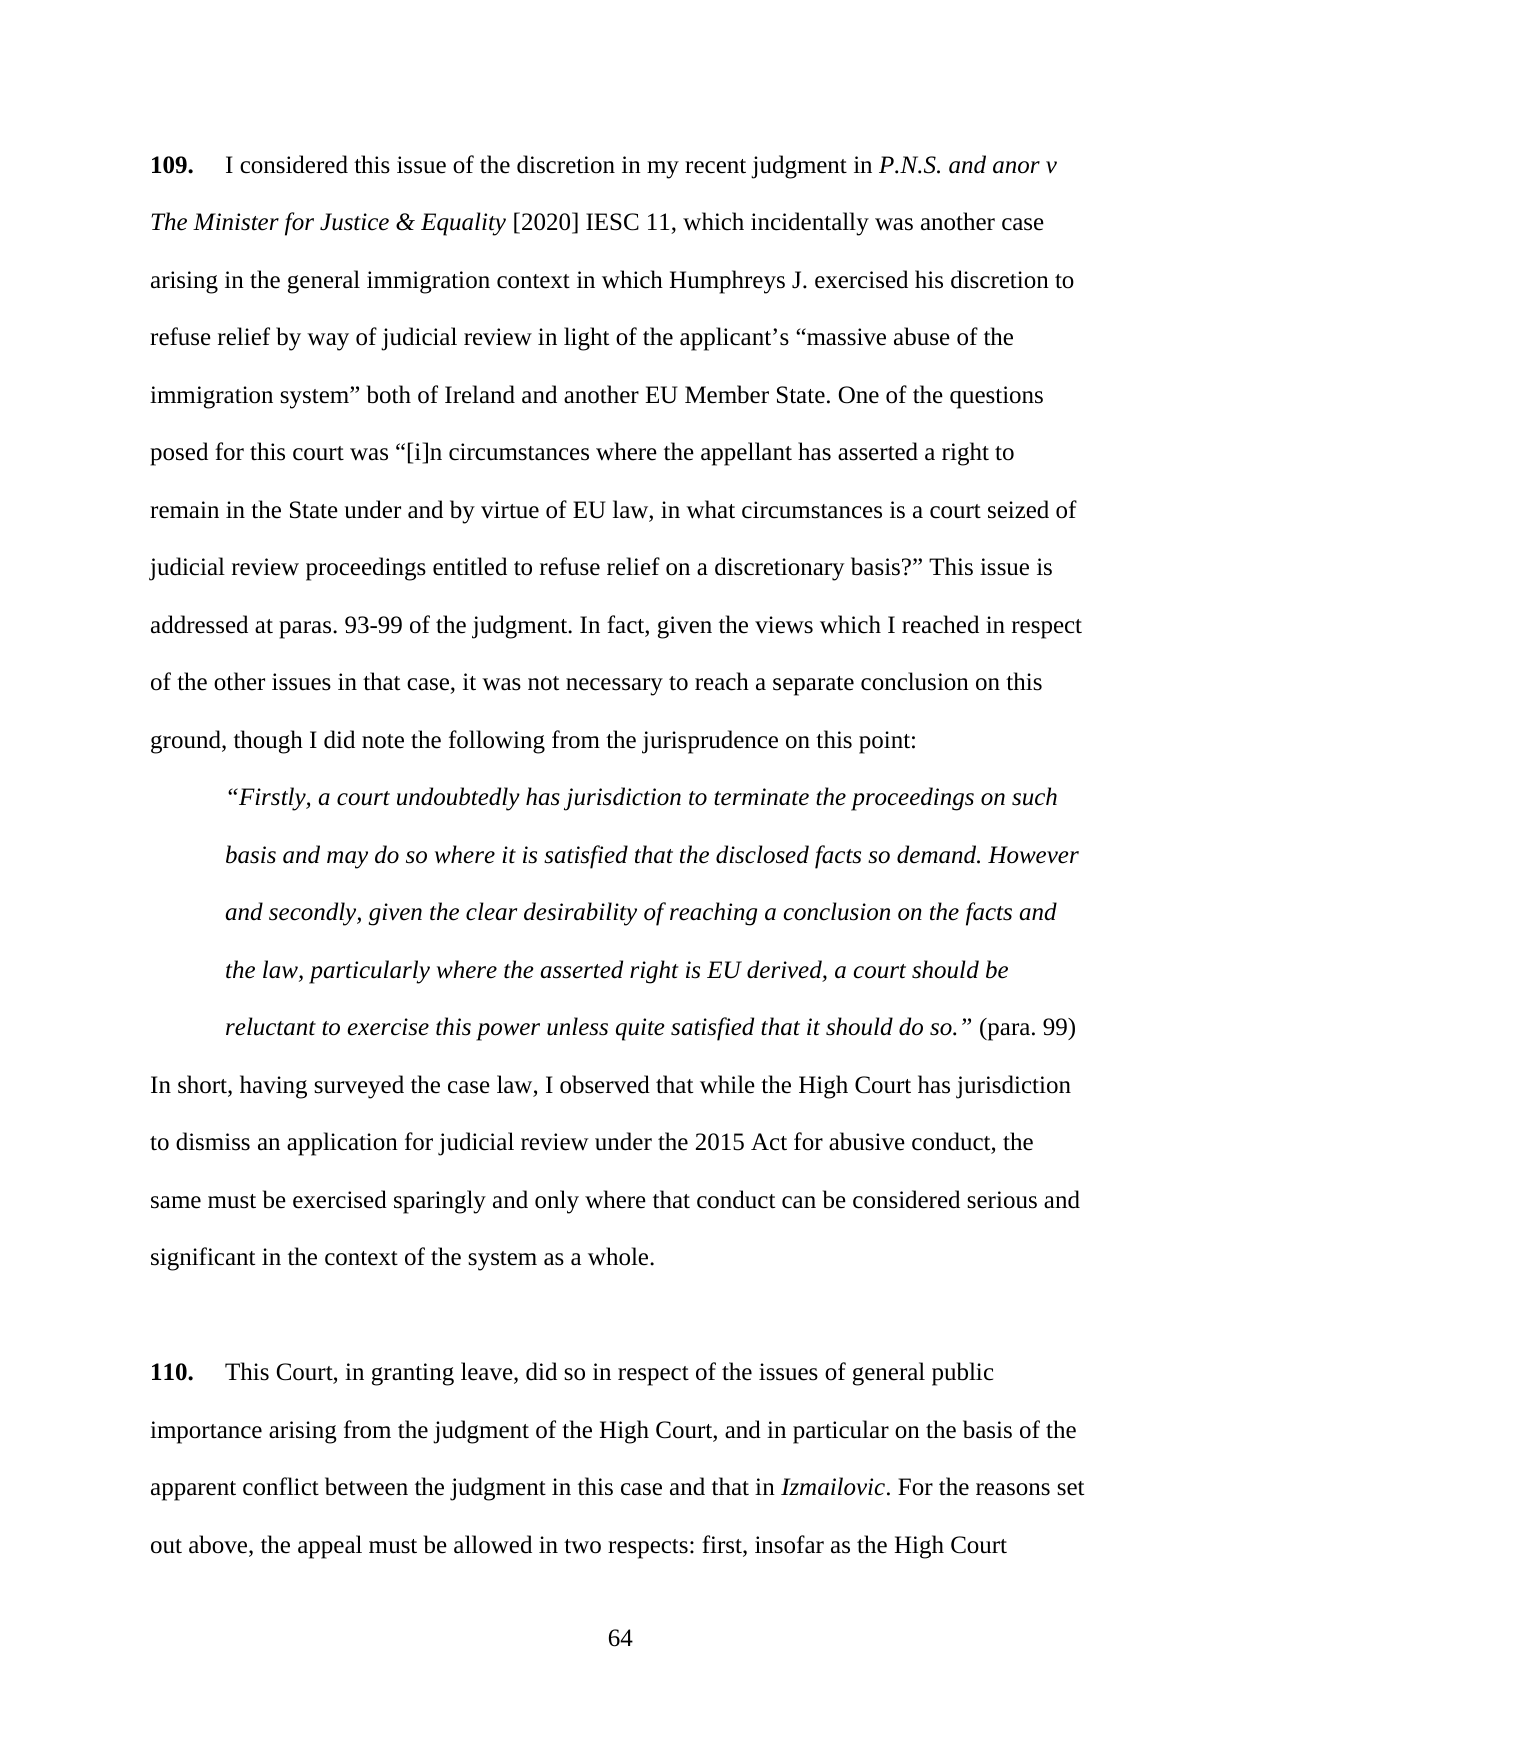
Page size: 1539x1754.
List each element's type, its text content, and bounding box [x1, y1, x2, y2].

text In short, having surveyed the case law, I observed that while the High Court has jurisdiction to dismiss an application for judicial review under the 2015 Act for abusive conduct, the same must be exercised sparingly and only where that conduct can be considered serious and significant in the context of the system as a whole. [150, 1070, 1090, 1271]
text “Firstly, a court undoubtedly has jurisdiction to terminate the proceedings on such basis and may do so where it is satisfied that the disclosed facts so demand. However and secondly, given the clear desirability of reaching a conclusion on the facts and the law, particularly where the asserted right is EU derived, a court should be reluctant to exercise this power unless quite satisfied that it should do so.” (para. 99) [225, 782, 1090, 1041]
list I considered this issue of the discretion in my recent judgment in P.N.S. and anor v The Minister for Justice & Equality [2020] IESC 11, which incidentally was another case arising in the general immigration context in which Humphreys J. exercised his discretion to refuse relief by way of judicial review in light of the applicant’s “massive abuse of the immigration system” both of Ireland and another EU Member State. One of the questions posed for this court was “[i]n circumstances where the appellant has asserted a right to remain in the State under and by virtue of EU law, in what circumstances is a court seized of judicial review proceedings entitled to refuse relief on a discretionary basis?” This issue is addressed at paras. 93-99 of the judgment. In fact, given the views which I reached in respect of the other issues in that case, it was not necessary to reach a separate conclusion on this ground, though I did note the following from the jurisprudence on this point: [150, 150, 1090, 754]
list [150, 1357, 1090, 1559]
